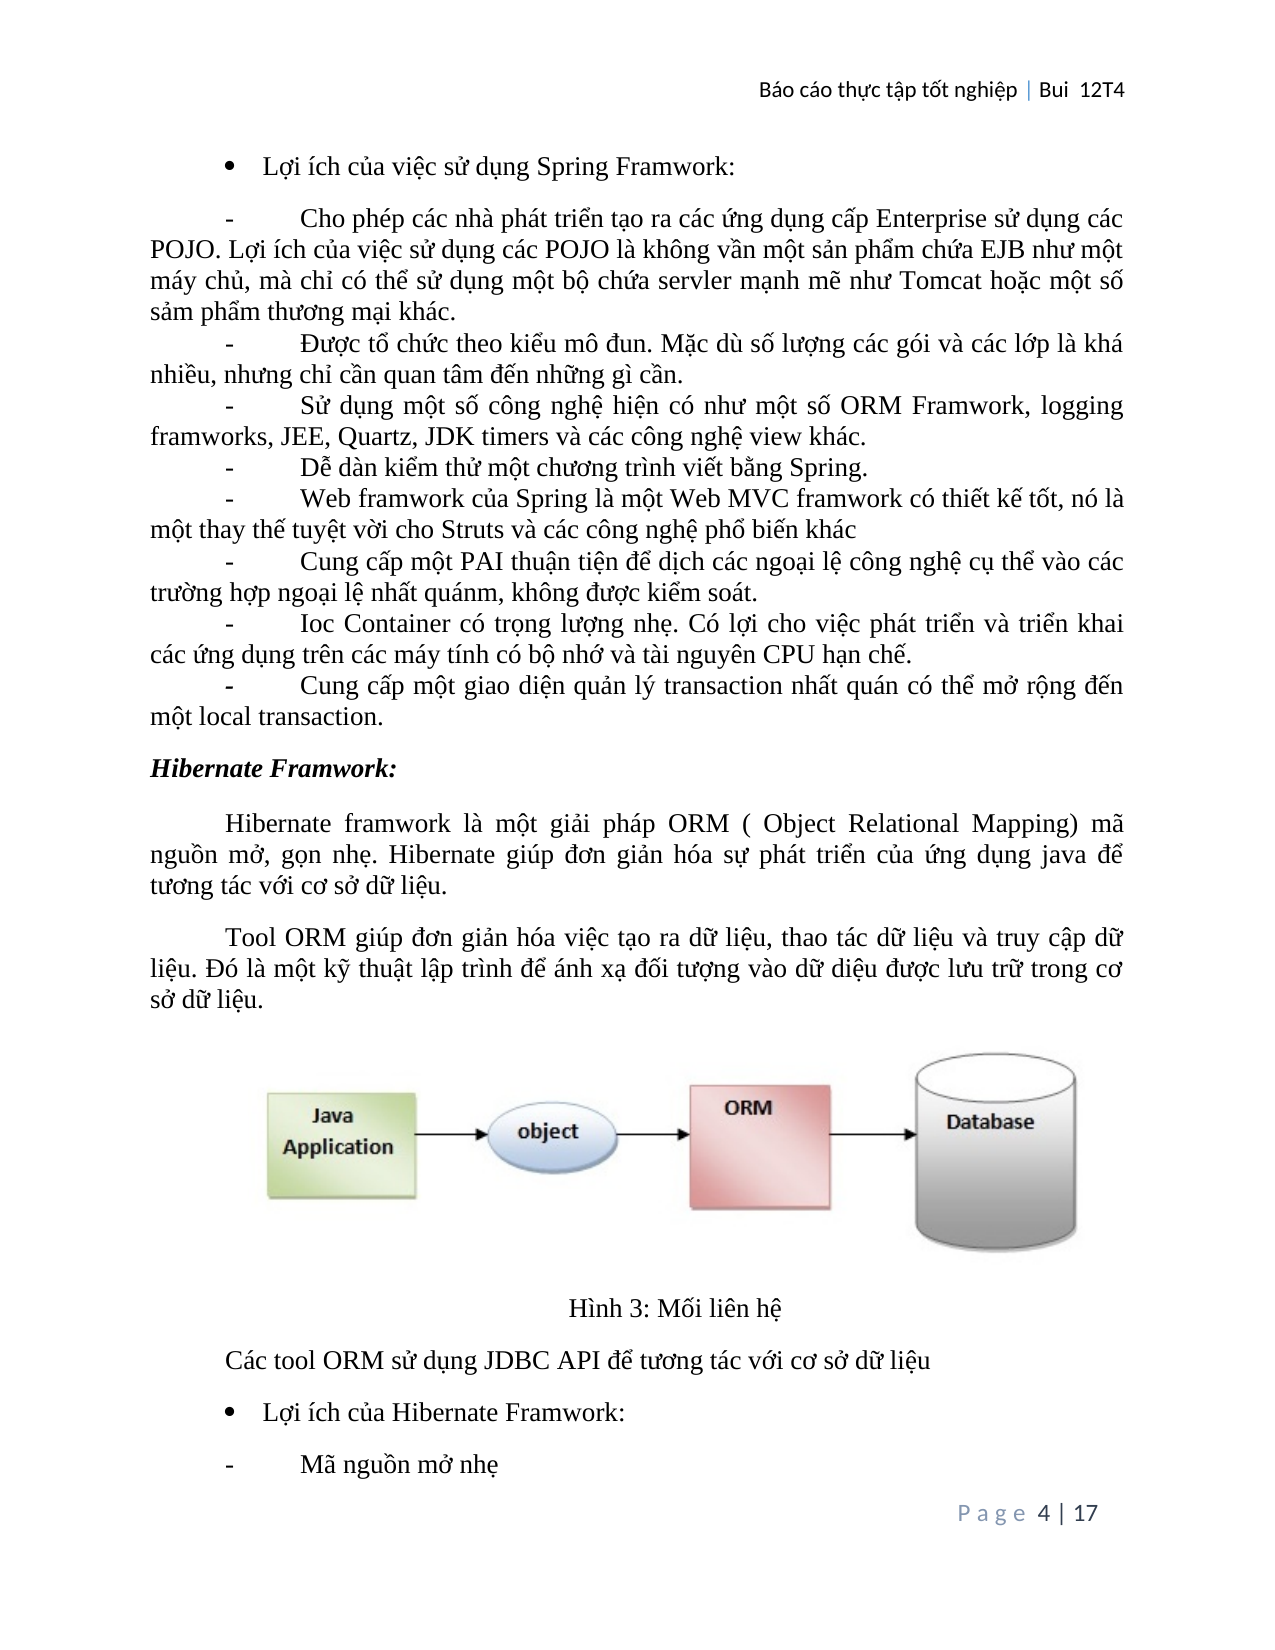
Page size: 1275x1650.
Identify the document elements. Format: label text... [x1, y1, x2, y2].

list Cho phép các nhà phát triển tạo ra các ứng dụng cấp Enterprise sử dụng các POJO. Lợi ích của việc sử dụng các POJO là không vần một sản phẩm chứa EJB như một máy chủ, mà chỉ có thể sử dụng một bộ chứa servler mạnh mẽ như Tomcat hoặc một số sảm phẩm thương mại khác. [150, 202, 1125, 327]
list Web framwork của Spring là một Web MVC framwork có thiết kế tốt, nó là một thay thế tuyệt vời cho Struts và các công nghệ phổ biến khác [150, 482, 1125, 545]
text Tool ORM giúp đơn giản hóa việc tạo ra dữ liệu, thao tác dữ liệu và truy cập dữ liệu. Đó là một kỹ thuật lập trình để ánh xạ đối tượng vào dữ diệu được lưu trữ trong cơ sở dữ liệu. [150, 921, 1125, 1014]
text Hibernate Framwork: [150, 752, 1125, 783]
list Lợi ích của việc sử dụng Spring Framwork: [225, 150, 1125, 181]
list Sử dụng một số công nghệ hiện có như một số ORM Framwork, logging framworks, JEE, Quartz, JDK timers và các công nghệ view khác. [150, 389, 1125, 451]
list Được tổ chức theo kiểu mô đun. Mặc dù số lượng các gói và các lớp là khá nhiều, nhưng chỉ cần quan tâm đến những gì cần. [150, 327, 1125, 389]
list Cung cấp một PAI thuận tiện để dịch các ngoại lệ công nghệ cụ thể vào các trường hợp ngoại lệ nhất quánm, không được kiểm soát. [150, 545, 1125, 607]
list Cung cấp một giao diện quản lý transaction nhất quán có thể mở rộng đến một local transaction. [150, 669, 1125, 732]
text Hình 3: Mối liên hệ [150, 1292, 1125, 1323]
list Lợi ích của Hibernate Framwork: [225, 1396, 1125, 1427]
text Các tool ORM sử dụng JDBC API để tương tác với cơ sở dữ liệu [150, 1344, 1125, 1375]
list Dễ dàn kiểm thử một chương trình viết bằng Spring. [150, 451, 1125, 482]
text Hibernate framwork là một giải pháp ORM ( Object Relational Mapping) mã nguồn mở, gọn nhẹ. Hibernate giúp đơn giản hóa sự phát triển của ứng dụng java để tương tác với cơ sở dữ liệu. [150, 807, 1125, 900]
list Mã nguồn mở nhẹ [150, 1448, 1125, 1479]
list Ioc Container có trọng lượng nhẹ. Có lợi cho việc phát triển và triển khai các ứng dụng trên các máy tính có bộ nhớ và tài nguyên CPU hạn chế. [150, 607, 1125, 669]
picture [247, 1035, 1103, 1272]
